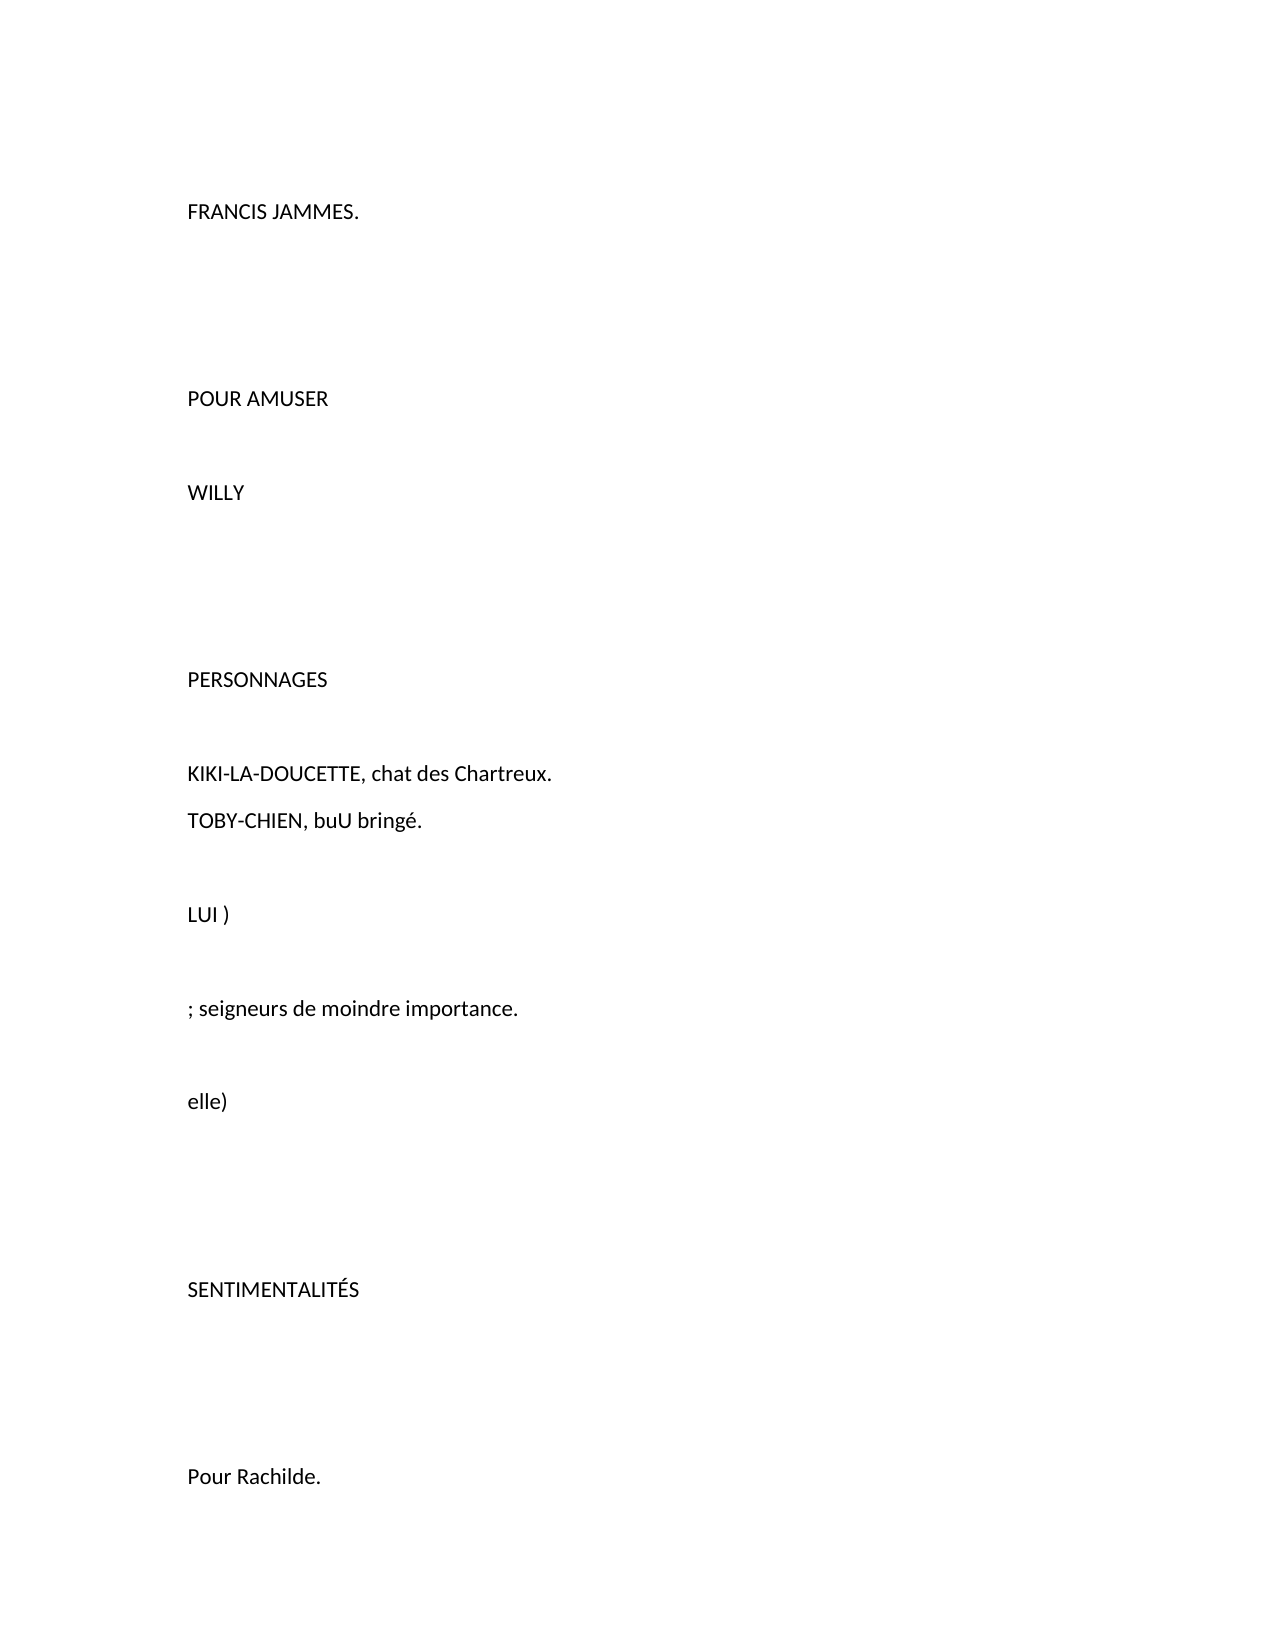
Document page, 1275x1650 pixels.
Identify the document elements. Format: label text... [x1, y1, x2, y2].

text elle) [187, 1087, 1087, 1116]
text KIKI-LA-DOUCETTE, chat des Chartreux. [187, 759, 1087, 787]
text TOBY-CHIEN, buU bringé. [187, 806, 1087, 834]
text Pour Rachilde. [187, 1462, 1087, 1491]
text SENTIMENTALITÉS [187, 1275, 1087, 1303]
text PERSONNAGES [187, 666, 1087, 694]
text POUR AMUSER [187, 384, 1087, 412]
text FRANCIS JAMMES. [187, 197, 1087, 225]
text ; seigneurs de moindre importance. [187, 994, 1087, 1022]
text WILLY [187, 478, 1087, 506]
text LUI ) [187, 900, 1087, 928]
